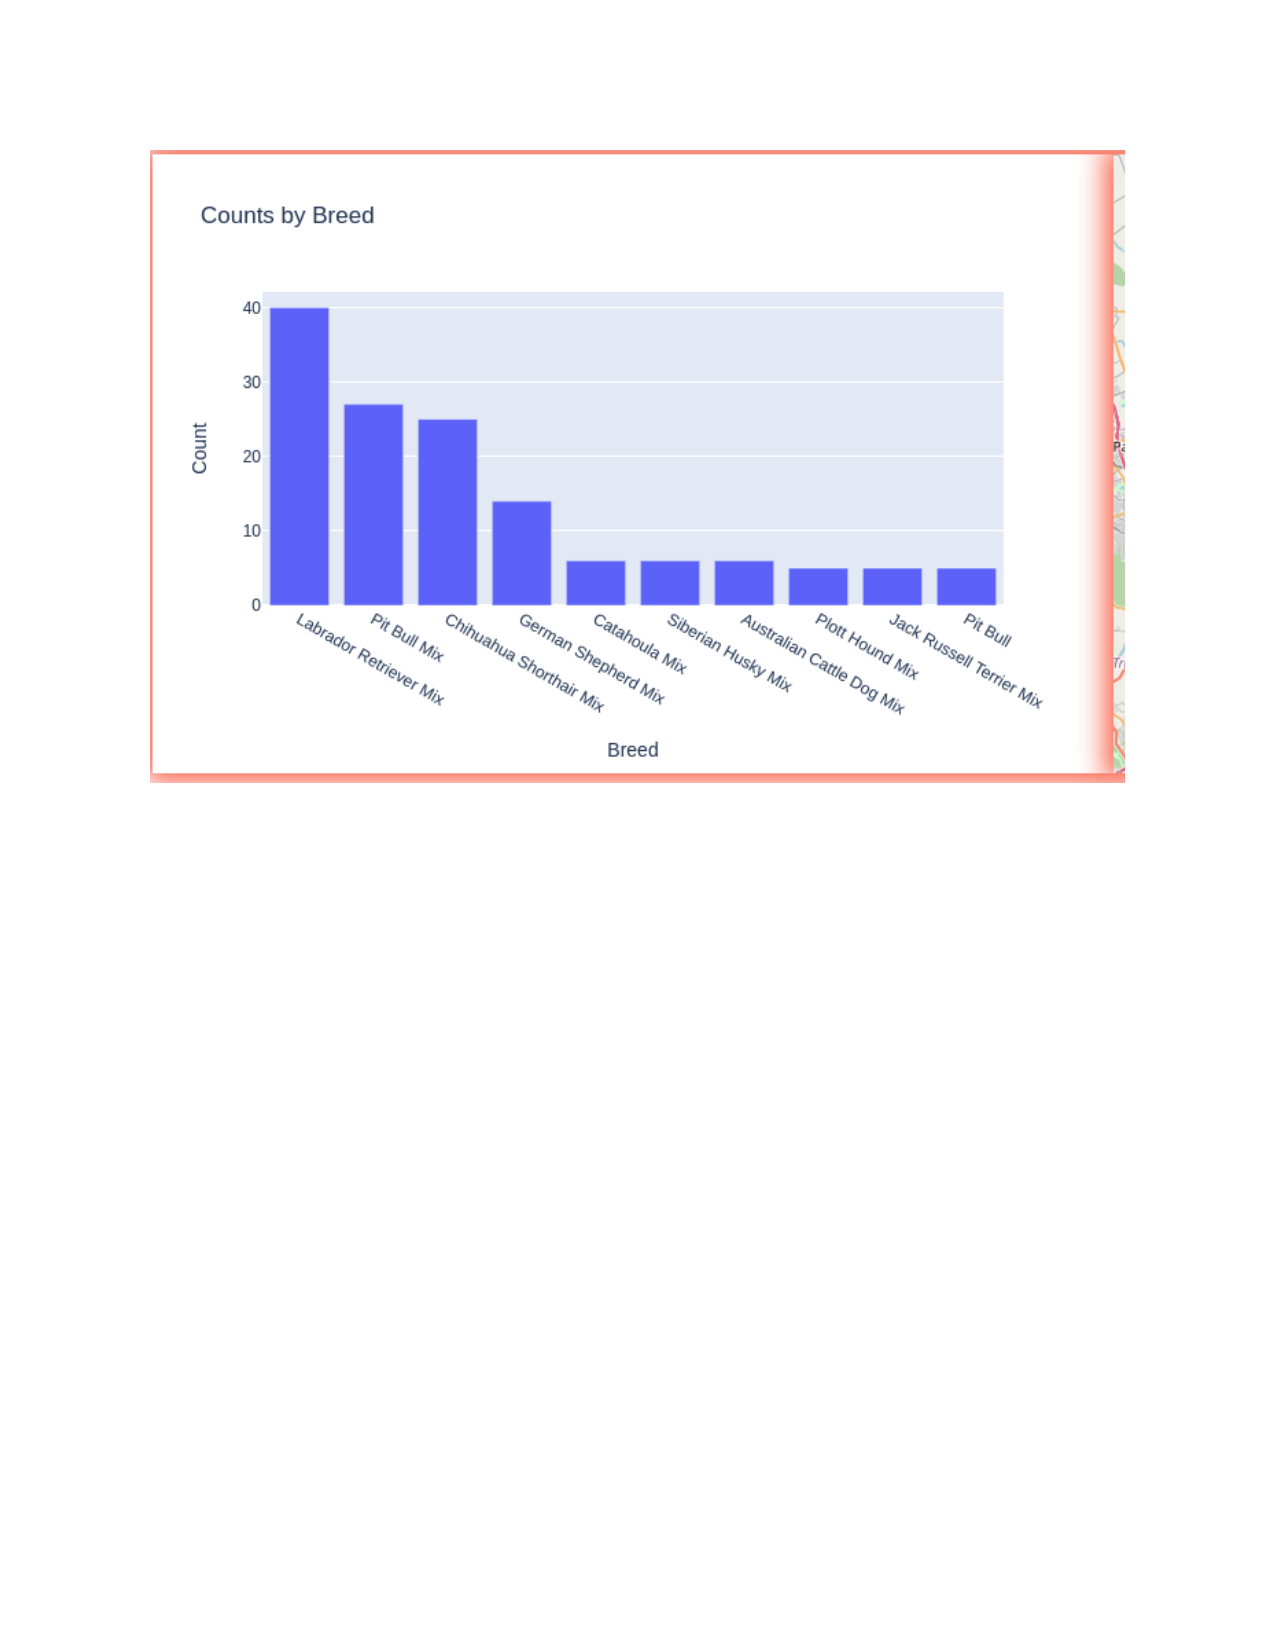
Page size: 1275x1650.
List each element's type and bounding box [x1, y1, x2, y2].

picture [150, 150, 1125, 783]
